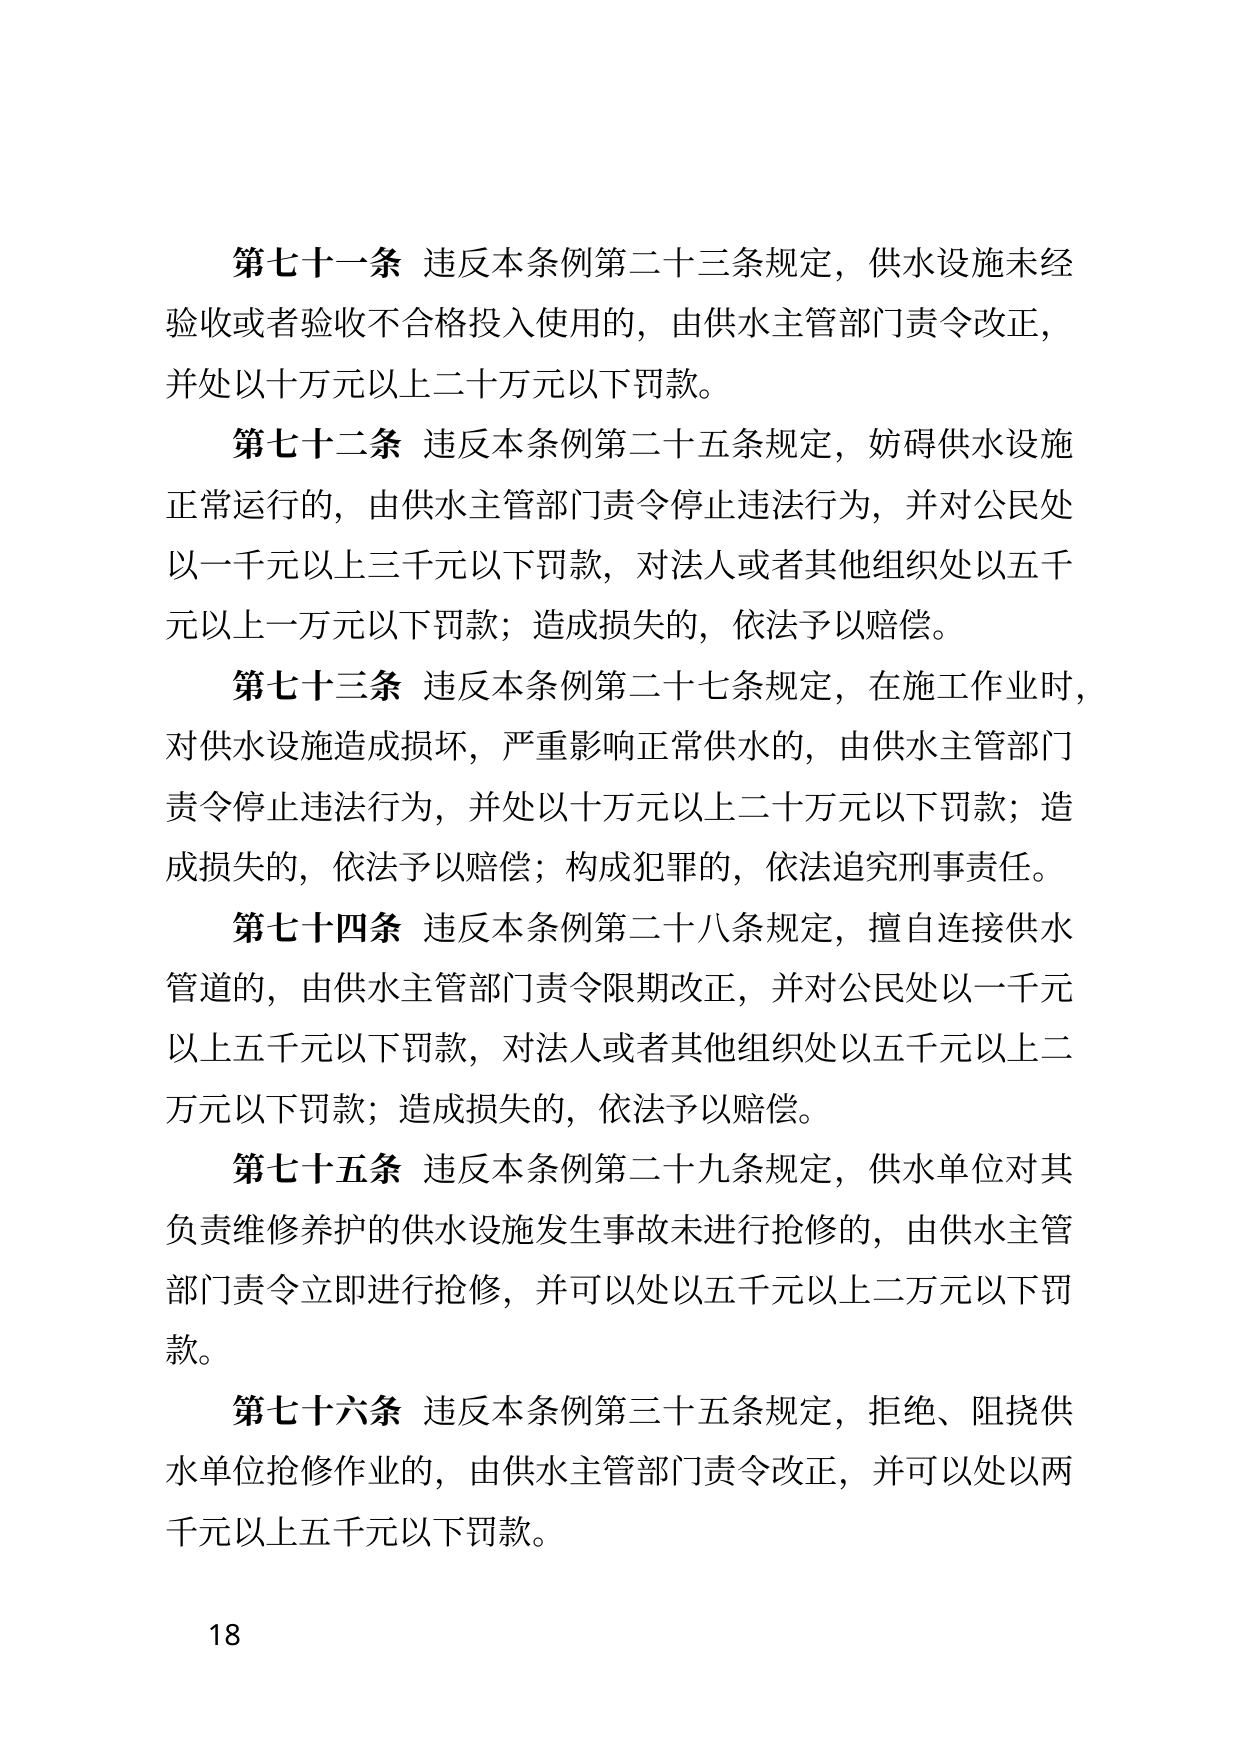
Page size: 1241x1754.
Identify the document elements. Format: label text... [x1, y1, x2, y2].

text 第七十五条 违反本条例第二十九条规定，供水单位对其负责维修养护的供水设施发生事故未进行抢修的，由供水主管部门责令立即进行抢修，并可以处以五千元以上二万元以下罚款。 [165, 1131, 1075, 1372]
text 第七十六条 违反本条例第三十五条规定，拒绝、阻挠供水单位抢修作业的，由供水主管部门责令改正，并可以处以两千元以上五千元以下罚款。 [165, 1372, 1075, 1554]
text 第七十三条 违反本条例第二十七条规定，在施工作业时，对供水设施造成损坏，严重影响正常供水的，由供水主管部门责令停止违法行为，并处以十万元以上二十万元以下罚款；造成损失的，依法予以赔偿；构成犯罪的，依法追究刑事责任。 [165, 647, 1075, 889]
text 第七十四条 违反本条例第二十八条规定，擅自连接供水管道的，由供水主管部门责令限期改正，并对公民处以一千元以上五千元以下罚款，对法人或者其他组织处以五千元以上二万元以下罚款；造成损失的，依法予以赔偿。 [165, 889, 1075, 1131]
text 第七十一条 违反本条例第二十三条规定，供水设施未经验收或者验收不合格投入使用的，由供水主管部门责令改正，并处以十万元以上二十万元以下罚款。 [165, 224, 1075, 406]
text 第七十二条 违反本条例第二十五条规定，妨碍供水设施正常运行的，由供水主管部门责令停止违法行为，并对公民处以一千元以上三千元以下罚款，对法人或者其他组织处以五千元以上一万元以下罚款；造成损失的，依法予以赔偿。 [165, 406, 1075, 647]
